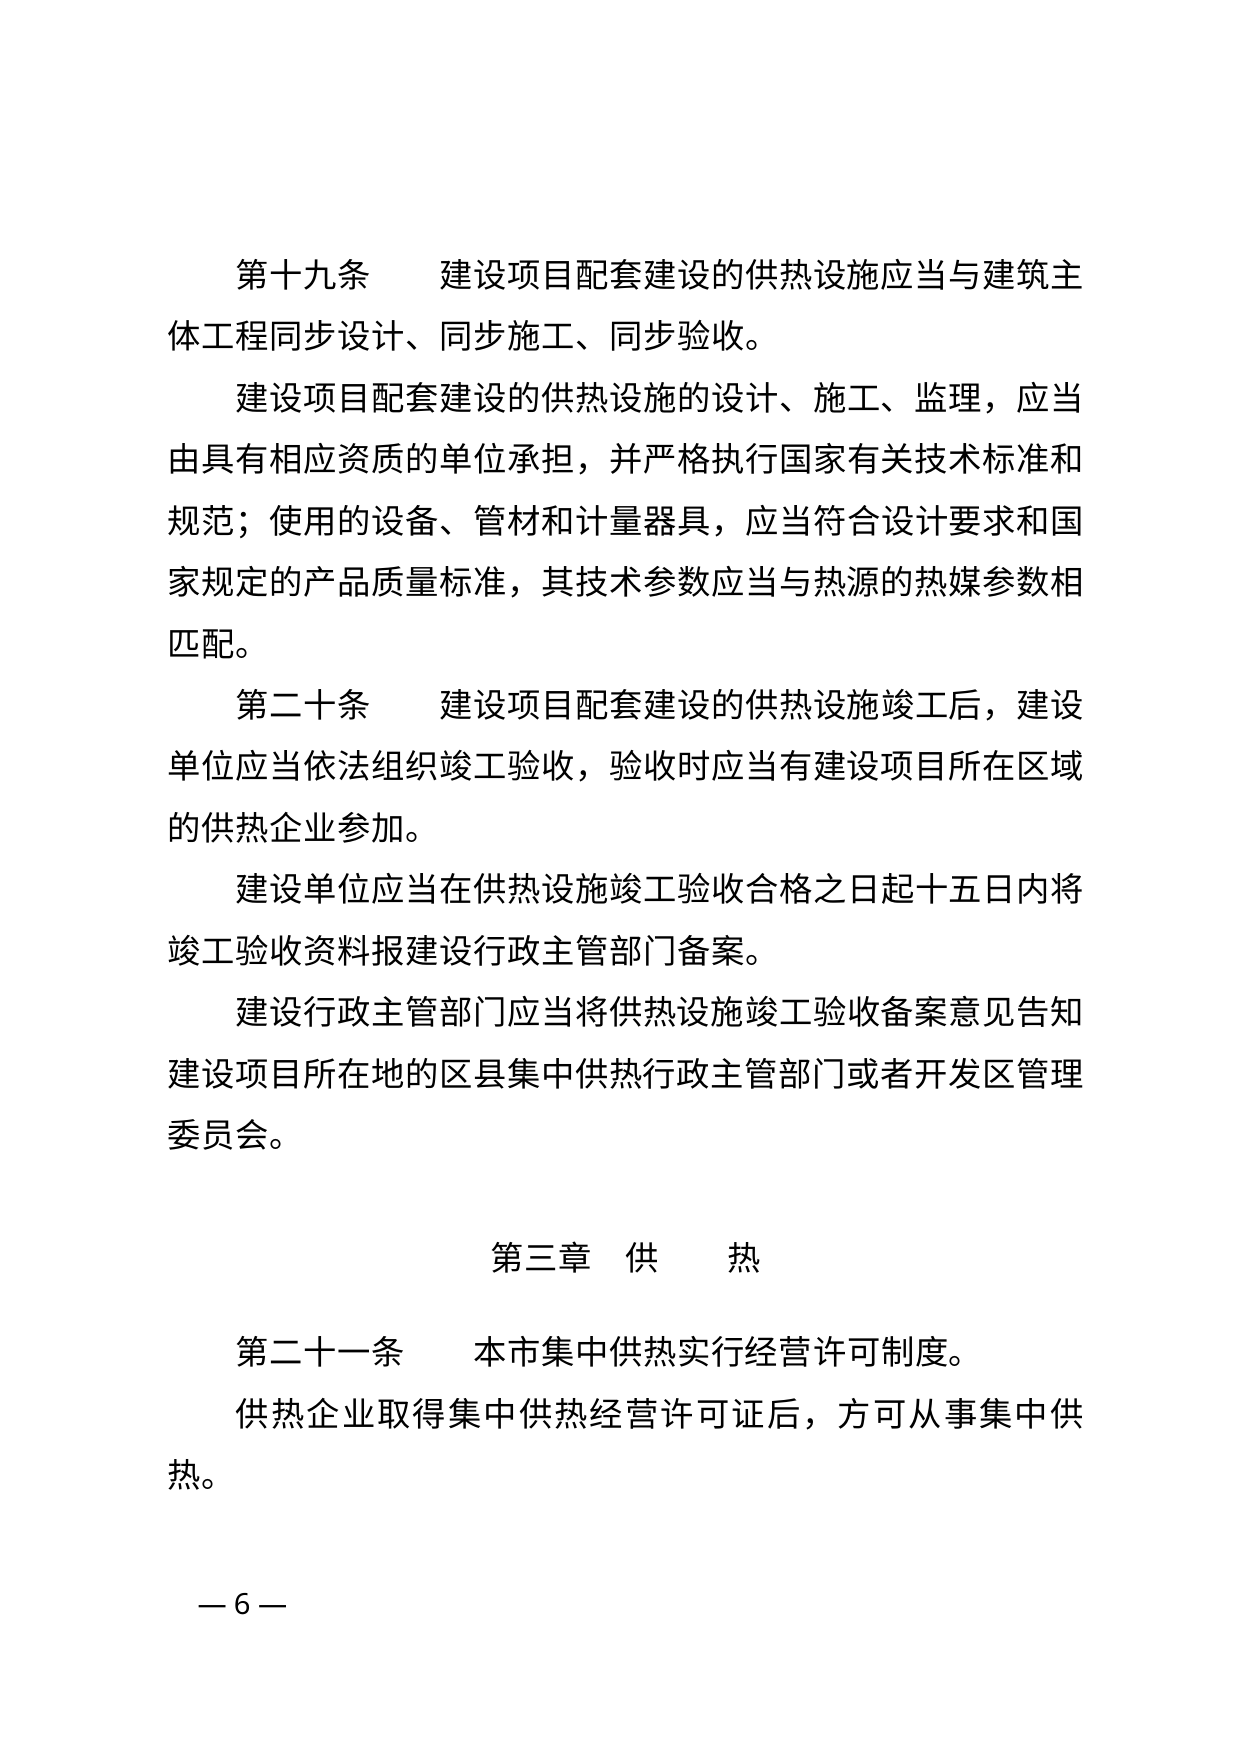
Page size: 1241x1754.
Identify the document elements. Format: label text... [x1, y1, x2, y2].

text 建设项目配套建设的供热设施的设计、施工、监理，应当由具有相应资质的单位承担，并严格执行国家有关技术标准和规范；使用的设备、管材和计量器具，应当符合设计要求和国家规定的产品质量标准，其技术参数应当与热源的热媒参数相匹配。 [168, 365, 1084, 672]
text 建设单位应当在供热设施竣工验收合格之日起十五日内将竣工验收资料报建设行政主管部门备案。 [168, 857, 1084, 979]
text 供热企业取得集中供热经营许可证后，方可从事集中供热。 [168, 1381, 1084, 1504]
text 第十九条 建设项目配套建设的供热设施应当与建筑主体工程同步设计、同步施工、同步验收。 [168, 242, 1084, 365]
text 第三章 供 热 [168, 1225, 1084, 1287]
text 第二十条 建设项目配套建设的供热设施竣工后，建设单位应当依法组织竣工验收，验收时应当有建设项目所在区域的供热企业参加。 [168, 672, 1084, 857]
text 第二十一条 本市集中供热实行经营许可制度。 [168, 1319, 1084, 1381]
text 建设行政主管部门应当将供热设施竣工验收备案意见告知建设项目所在地的区县集中供热行政主管部门或者开发区管理委员会。 [168, 979, 1084, 1164]
